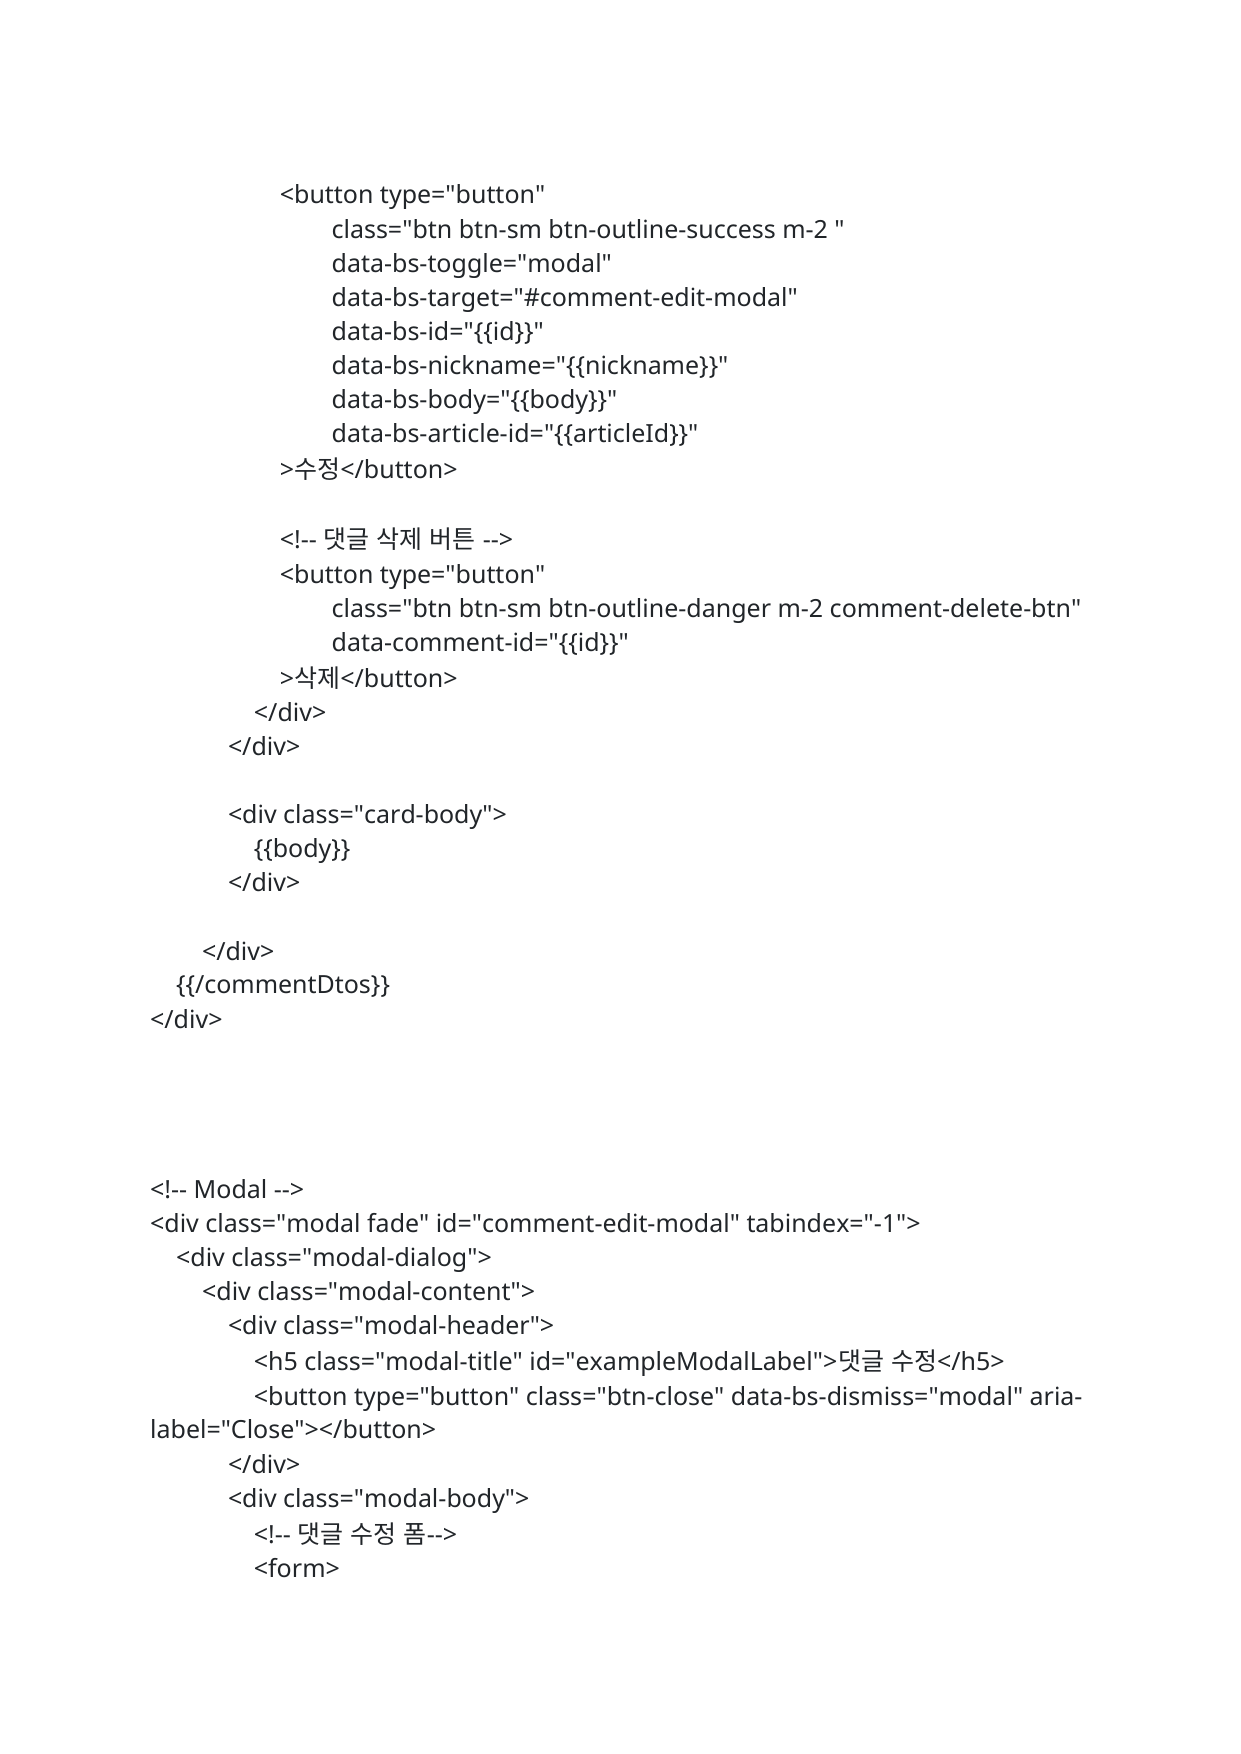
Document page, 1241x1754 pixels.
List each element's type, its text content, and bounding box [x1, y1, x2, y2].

text <div class="modal-body"> [150, 1480, 1090, 1514]
text class="btn btn-sm btn-outline-danger m-2 comment-delete-btn" [150, 590, 1090, 624]
text data-comment-id="{{id}}" [150, 624, 1090, 658]
text {{/commentDtos}} [150, 967, 1090, 1001]
text </div> [150, 933, 1090, 967]
text <div class="modal-dialog"> [150, 1240, 1090, 1274]
text >삭제</button> [150, 658, 1090, 695]
text data-bs-nickname="{{nickname}}" [150, 347, 1090, 382]
text data-bs-body="{{body}}" [150, 382, 1090, 416]
text <div class="modal-content"> [150, 1274, 1090, 1308]
text <!-- 댓글 수정 폼--> [150, 1514, 1090, 1551]
text data-bs-id="{{id}}" [150, 313, 1090, 347]
text data-bs-article-id="{{articleId}}" [150, 416, 1090, 450]
text <h5 class="modal-title" id="exampleModalLabel">댓글 수정</h5> [150, 1342, 1090, 1378]
text </div> [150, 865, 1090, 899]
text data-bs-target="#comment-edit-modal" [150, 279, 1090, 313]
text <div class="card-body"> [150, 797, 1090, 831]
text <div class="modal-header"> [150, 1308, 1090, 1342]
text class="btn btn-sm btn-outline-success m-2 " [150, 211, 1090, 245]
text <button type="button" [150, 177, 1090, 211]
text {{body}} [150, 831, 1090, 865]
text <!-- 댓글 삭제 버튼 --> [150, 520, 1090, 556]
text </div> [150, 729, 1090, 763]
text <!-- Modal --> [150, 1172, 1090, 1206]
text </div> [150, 1001, 1090, 1035]
text >수정</button> [150, 450, 1090, 486]
text <form> [150, 1551, 1090, 1585]
text <button type="button" [150, 556, 1090, 590]
text data-bs-toggle="modal" [150, 245, 1090, 279]
text <div class="modal fade" id="comment-edit-modal" tabindex="-1"> [150, 1206, 1090, 1240]
text </div> [150, 695, 1090, 729]
text </div> [150, 1446, 1090, 1480]
text <button type="button" class="btn-close" data-bs-dismiss="modal" aria-label="Close"></button> [150, 1378, 1090, 1446]
